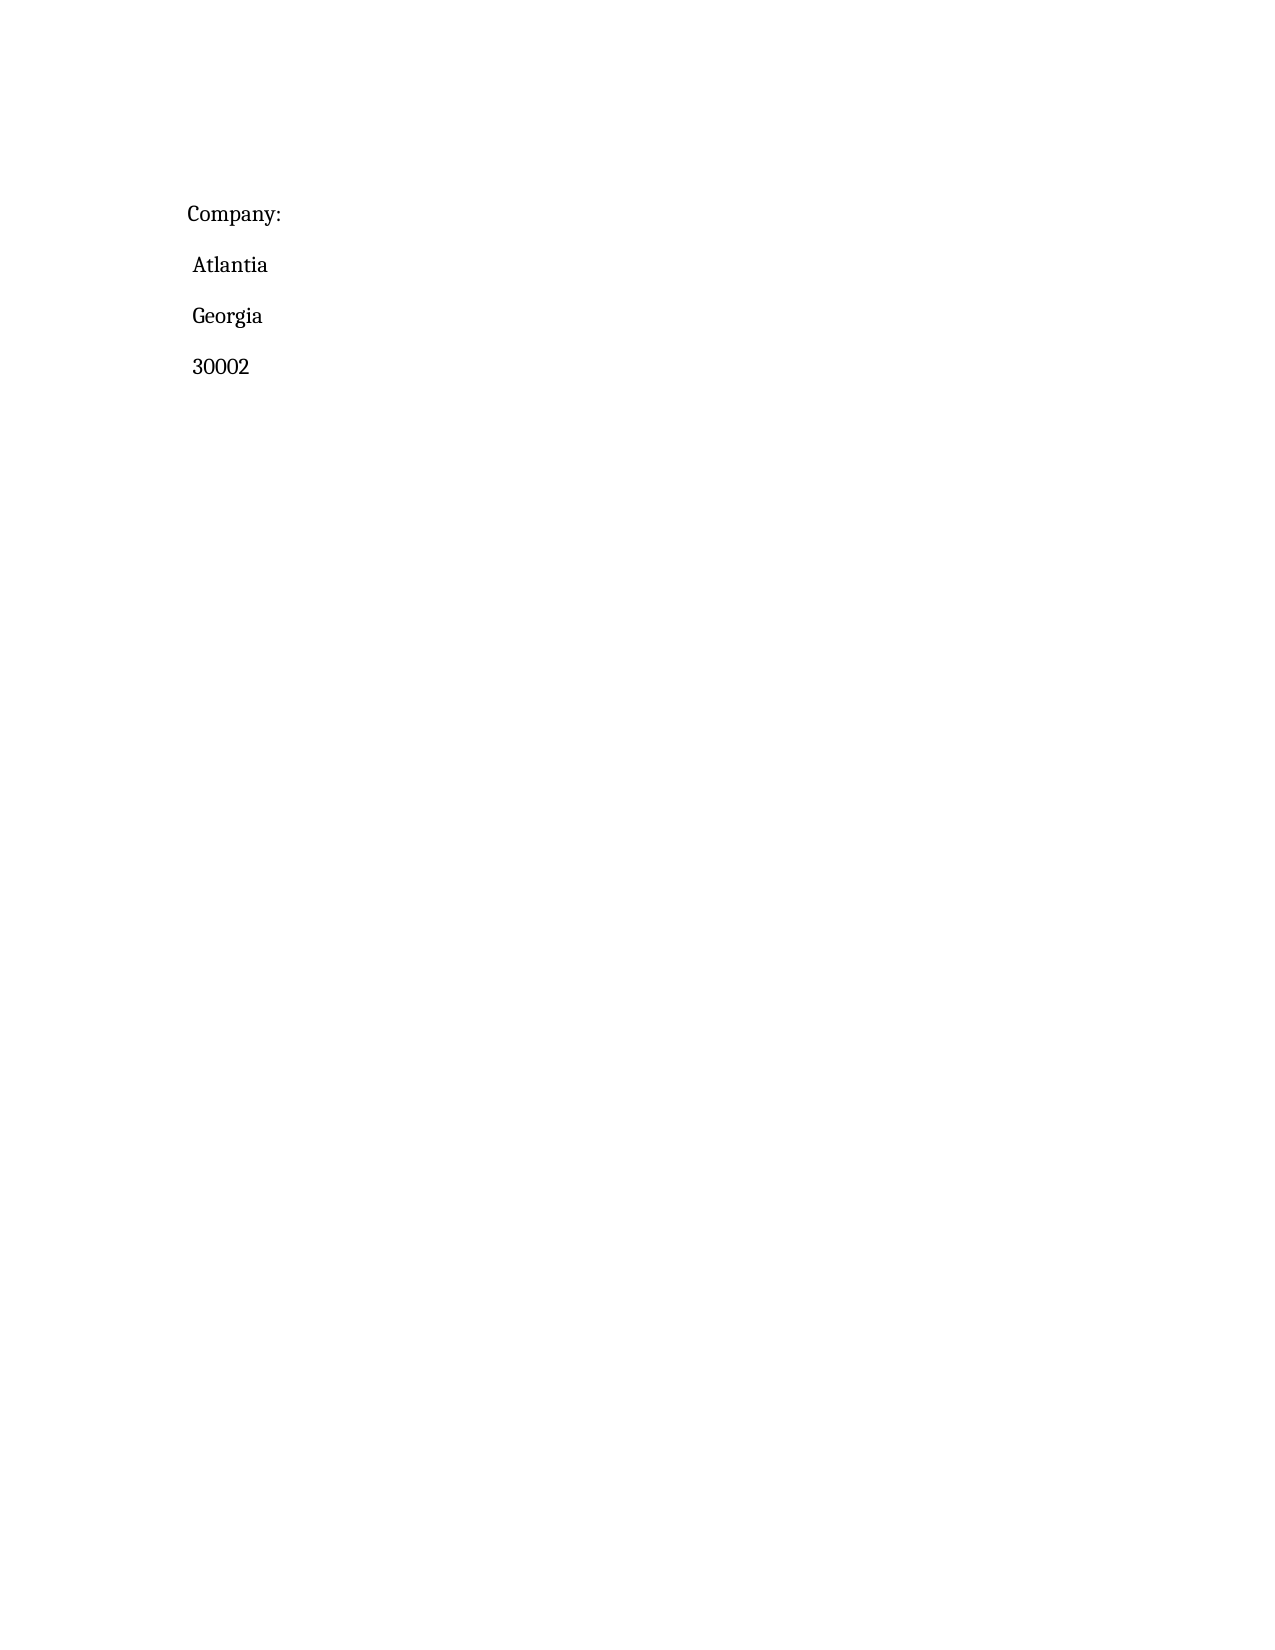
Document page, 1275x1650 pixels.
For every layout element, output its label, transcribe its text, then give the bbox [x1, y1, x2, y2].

text 30002 [187, 354, 1087, 381]
text Company: [187, 201, 1087, 227]
text Atlantia [187, 252, 1087, 278]
text Georgia [187, 303, 1087, 329]
